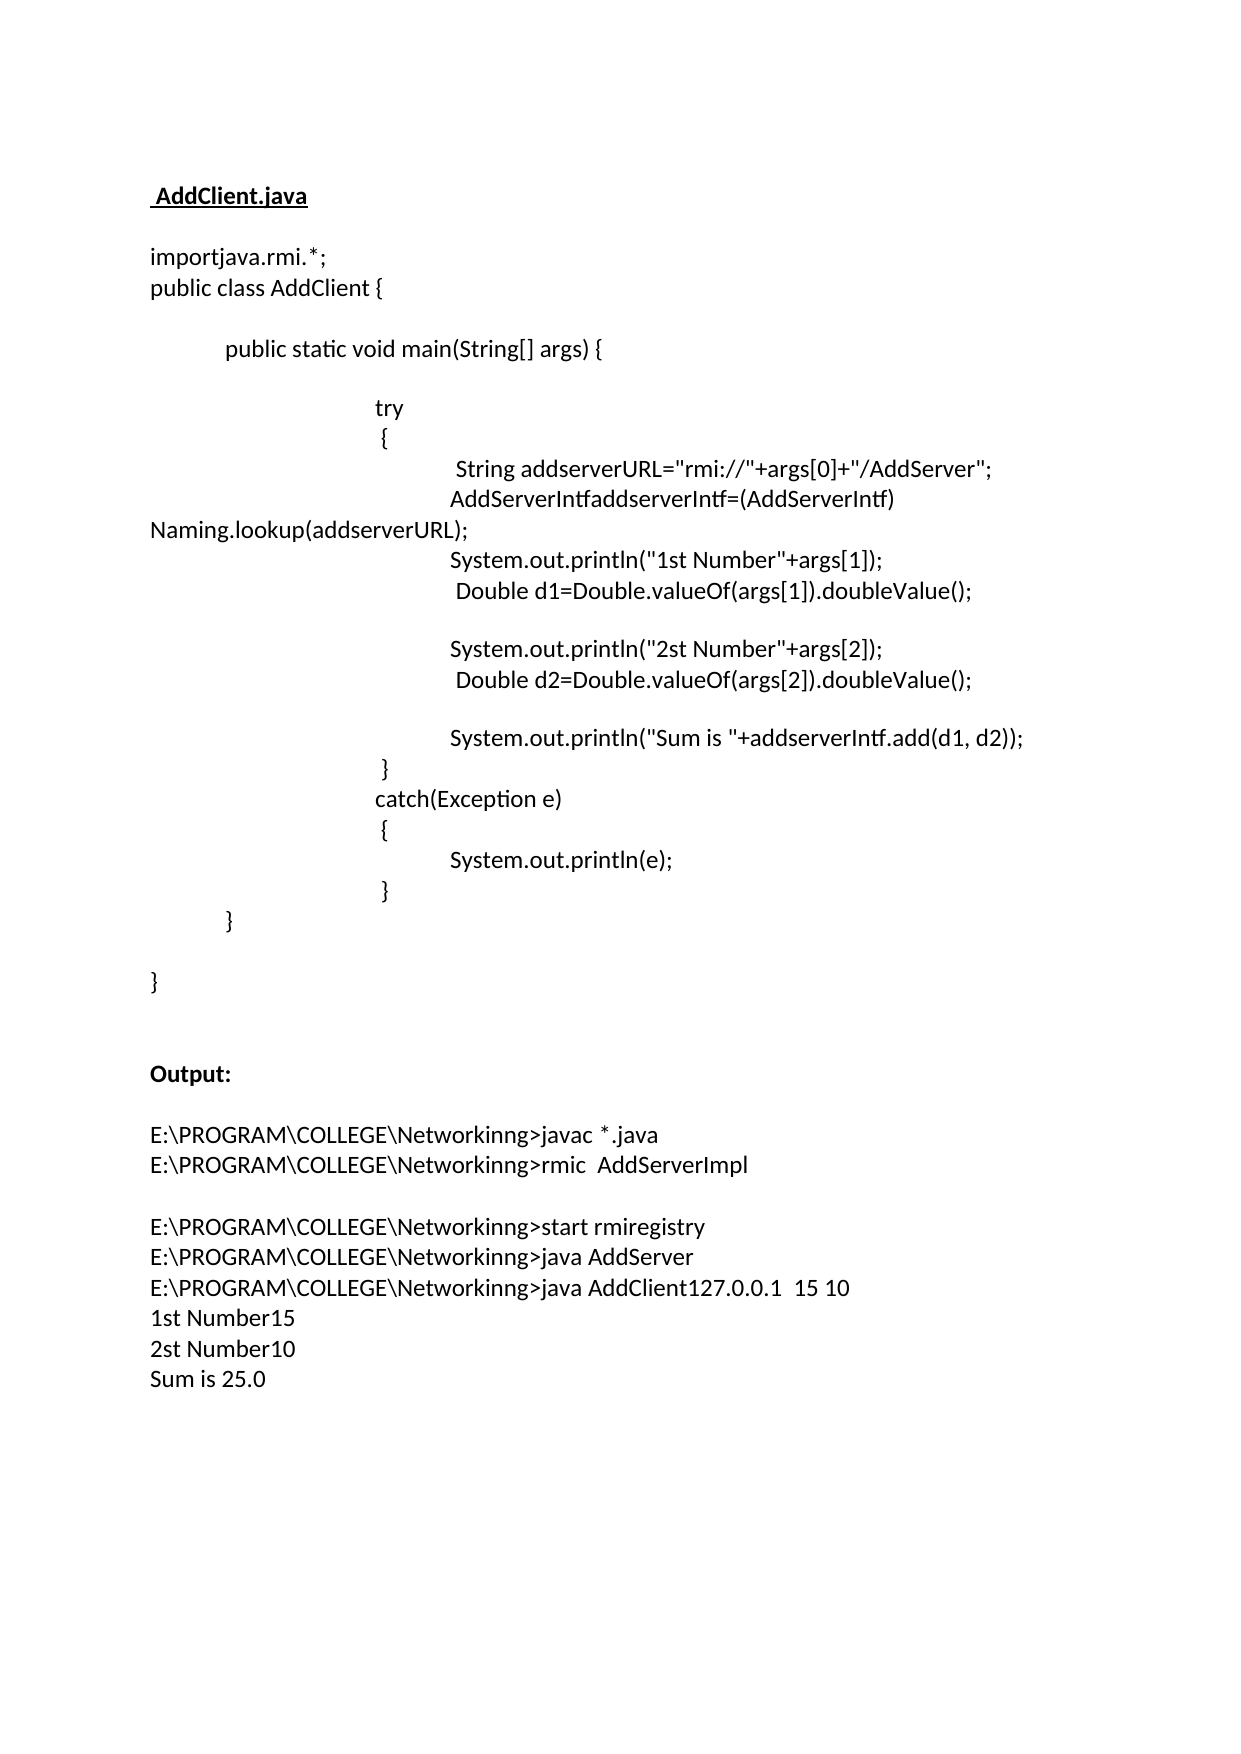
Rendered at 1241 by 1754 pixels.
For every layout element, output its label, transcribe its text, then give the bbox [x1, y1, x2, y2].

text E:\PROGRAM\COLLEGE\Networkinng>rmic AddServerImpl [150, 1150, 1090, 1180]
text 2st Number10 [150, 1333, 1090, 1363]
text Naming.lookup(addserverURL); [150, 514, 1090, 544]
text try [150, 392, 1090, 422]
text Output: [150, 1058, 1090, 1089]
text } [150, 967, 1090, 997]
text System.out.println("2st Number"+args[2]); [150, 633, 1090, 664]
text System.out.println(e); [150, 844, 1090, 875]
text AddServerIntfaddserverIntf=(AddServerIntf) [150, 483, 1090, 514]
text E:\PROGRAM\COLLEGE\Networkinng>javac *.java [150, 1119, 1090, 1150]
text E:\PROGRAM\COLLEGE\Networkinng>java AddServer [150, 1241, 1090, 1272]
text public class AddClient { [150, 272, 1090, 303]
text Sum is 25.0 [150, 1363, 1090, 1394]
text } [150, 906, 1090, 936]
text } [150, 753, 1090, 783]
text AddClient.java [150, 181, 1090, 211]
text System.out.println("Sum is "+addserverIntf.add(d1, d2)); [150, 722, 1090, 753]
text Double d2=Double.valueOf(args[2]).doubleValue(); [150, 664, 1090, 694]
text String addserverURL="rmi://"+args[0]+"/AddServer"; [150, 453, 1090, 483]
text { [150, 814, 1090, 844]
text Double d1=Double.valueOf(args[1]).doubleValue(); [150, 575, 1090, 605]
text } [150, 875, 1090, 906]
text { [150, 422, 1090, 453]
text 1st Number15 [150, 1302, 1090, 1333]
text E:\PROGRAM\COLLEGE\Networkinng>java AddClient127.0.0.1 15 10 [150, 1272, 1090, 1302]
text public static void main(String[] args) { [150, 333, 1090, 364]
text catch(Exception e) [150, 783, 1090, 814]
text E:\PROGRAM\COLLEGE\Networkinng>start rmiregistry [150, 1211, 1090, 1241]
text System.out.println("1st Number"+args[1]); [150, 544, 1090, 575]
text importjava.rmi.*; [150, 242, 1090, 272]
